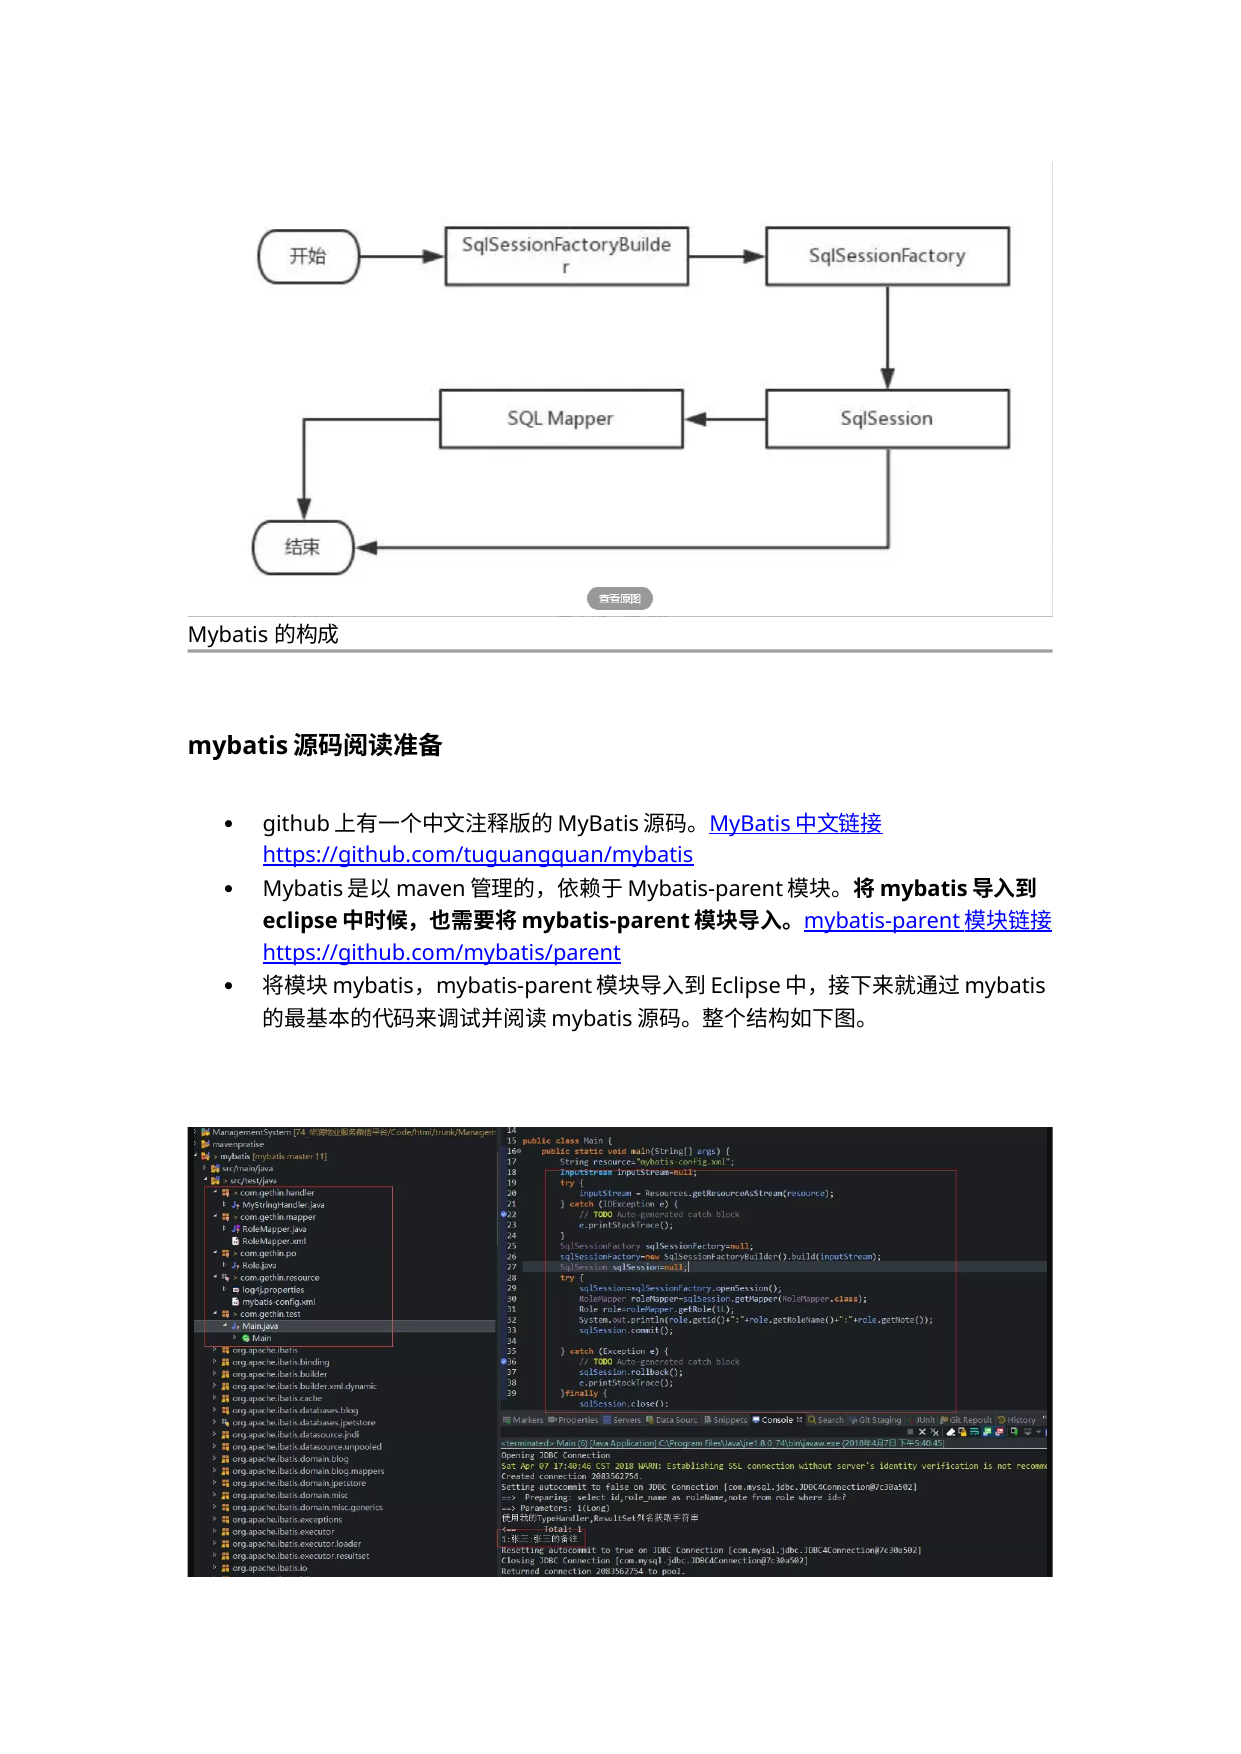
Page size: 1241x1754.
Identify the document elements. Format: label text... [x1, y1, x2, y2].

list Mybatis是以maven管理的，依赖于Mybatis-parent模块。将mybatis导入到eclipse中时候，也需要将mybatis-parent模块导入。mybatis-parent模块链接 https://github.com/mybatis/parent [225, 870, 1053, 968]
text Mybatis 的构成 [187, 617, 1053, 649]
list github上有一个中文注释版的MyBatis源码。MyBatis中文链接 https://github.com/tuguangquan/mybatis [225, 805, 1053, 870]
picture [187, 1127, 1053, 1577]
text mybatis源码阅读准备 [187, 711, 1053, 776]
list 将模块mybatis，mybatis-parent模块导入到Eclipse中，接下来就通过mybatis的最基本的代码来调试并阅读mybatis源码。整个结构如下图。 [225, 968, 1053, 1033]
picture [187, 162, 1053, 617]
